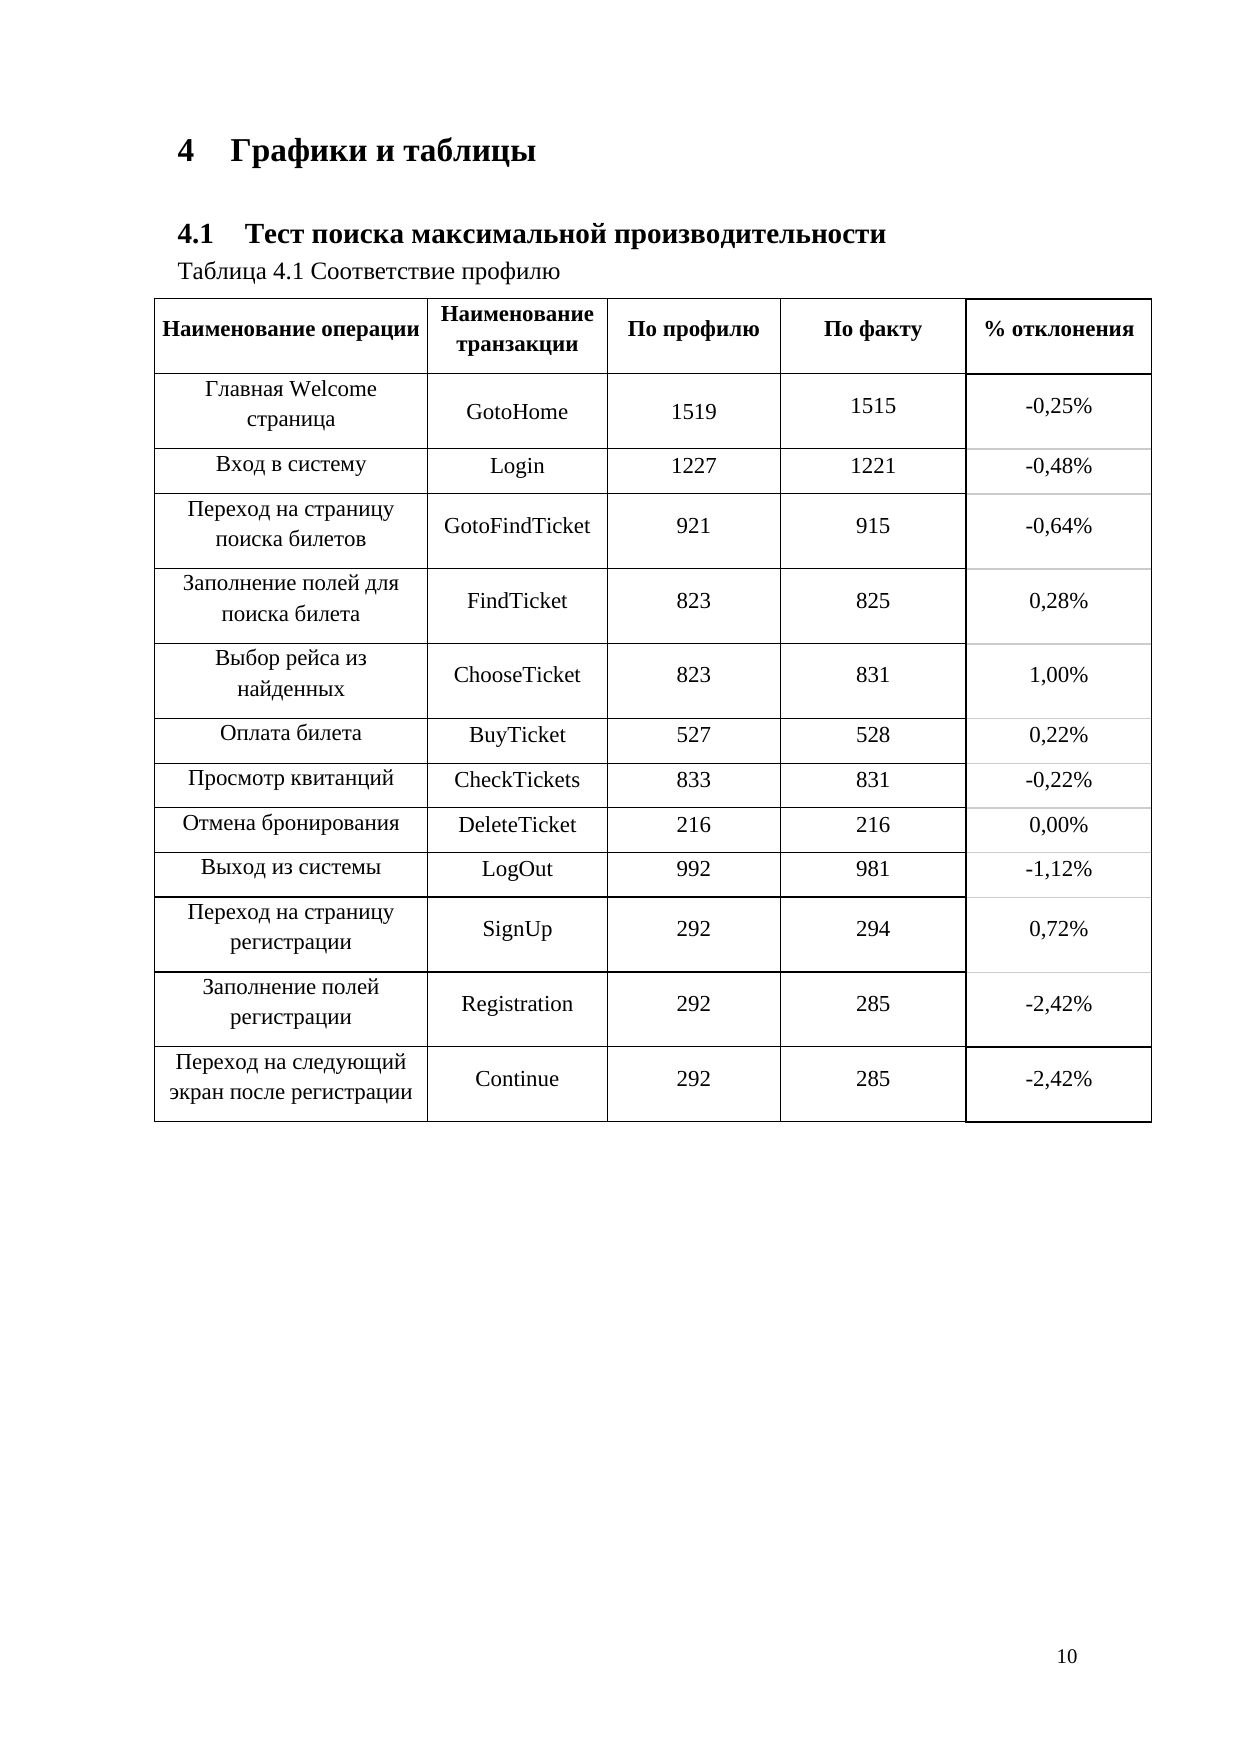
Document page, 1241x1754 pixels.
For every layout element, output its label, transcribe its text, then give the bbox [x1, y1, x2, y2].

table_cell Выбор рейса из найденных [155, 644, 427, 718]
table_cell Отмена бронирования [155, 808, 427, 852]
table_cell 825 [781, 569, 965, 643]
table_cell 1515 [781, 374, 965, 448]
table_cell Переход на страницу регистрации [155, 898, 427, 971]
table_cell SignUp [428, 898, 607, 971]
table_header Наименование операции [155, 299, 427, 373]
table_cell 527 [608, 719, 780, 762]
table_cell 1,00% [967, 645, 1151, 718]
subtitle Тест поиска максимальной производительности [177, 216, 1152, 250]
table_cell 285 [781, 1047, 965, 1121]
table_cell BuyTicket [428, 719, 607, 762]
table_cell 292 [608, 973, 780, 1046]
table_cell 823 [608, 644, 780, 718]
table_cell -1,12% [967, 853, 1151, 896]
table_cell 285 [781, 973, 965, 1046]
table_header По факту [781, 299, 965, 373]
table_cell 981 [781, 853, 965, 896]
table_cell -2,42% [967, 973, 1151, 1046]
table_cell Просмотр квитанций [155, 764, 427, 807]
table_cell 216 [608, 808, 780, 852]
table_cell 292 [608, 898, 780, 971]
table_cell 528 [781, 719, 965, 762]
table_cell 0,28% [967, 570, 1151, 643]
table_cell 833 [608, 764, 780, 807]
subtitle Графики и таблицы [177, 131, 1152, 169]
table_cell Вход в систему [155, 449, 427, 493]
table_cell CheckTickets [428, 764, 607, 807]
table_cell GotoFindTicket [428, 494, 607, 568]
table_cell DeleteTicket [428, 808, 607, 852]
table_cell Continue [428, 1047, 607, 1121]
table_cell 823 [608, 569, 780, 643]
table_header % отклонения [967, 300, 1151, 373]
table_cell FindTicket [428, 569, 607, 643]
table_cell Оплата билета [155, 719, 427, 762]
table_cell 0,72% [967, 898, 1151, 971]
table_cell Главная Welcome страница [155, 374, 427, 448]
table_cell 292 [608, 1047, 780, 1121]
table_cell 294 [781, 898, 965, 971]
table_cell 1221 [781, 449, 965, 493]
table_cell ChooseTicket [428, 644, 607, 718]
table_header По профилю [608, 299, 780, 373]
table_cell 0,00% [967, 809, 1151, 852]
table_cell 831 [781, 644, 965, 718]
table_cell Переход на страницу поиска билетов [155, 494, 427, 568]
text Таблица 4.1 Соответствие профилю [177, 256, 1152, 285]
table_cell 921 [608, 494, 780, 568]
table_cell 915 [781, 494, 965, 568]
table_cell 831 [781, 764, 965, 807]
table_header Наименование транзакции [428, 299, 607, 373]
table_cell -2,42% [967, 1048, 1151, 1121]
table_cell -0,22% [967, 764, 1151, 807]
table_cell -0,64% [967, 495, 1151, 568]
table_cell 1227 [608, 449, 780, 493]
table_cell Выход из системы [155, 853, 427, 896]
table_cell 216 [781, 808, 965, 852]
table_cell Заполнение полей для поиска билета [155, 569, 427, 643]
table_cell Заполнение полей регистрации [155, 973, 427, 1046]
table_cell Registration [428, 973, 607, 1046]
table_cell -0,25% [967, 375, 1151, 448]
table_cell 992 [608, 853, 780, 896]
table_cell 0,22% [967, 719, 1151, 762]
table_cell Login [428, 449, 607, 493]
table_cell 1519 [608, 374, 780, 448]
table_cell -0,48% [967, 450, 1151, 493]
table_cell LogOut [428, 853, 607, 896]
table_cell Переход на следующий экран после регистрации [155, 1047, 427, 1121]
table_cell GotoHome [428, 374, 607, 448]
